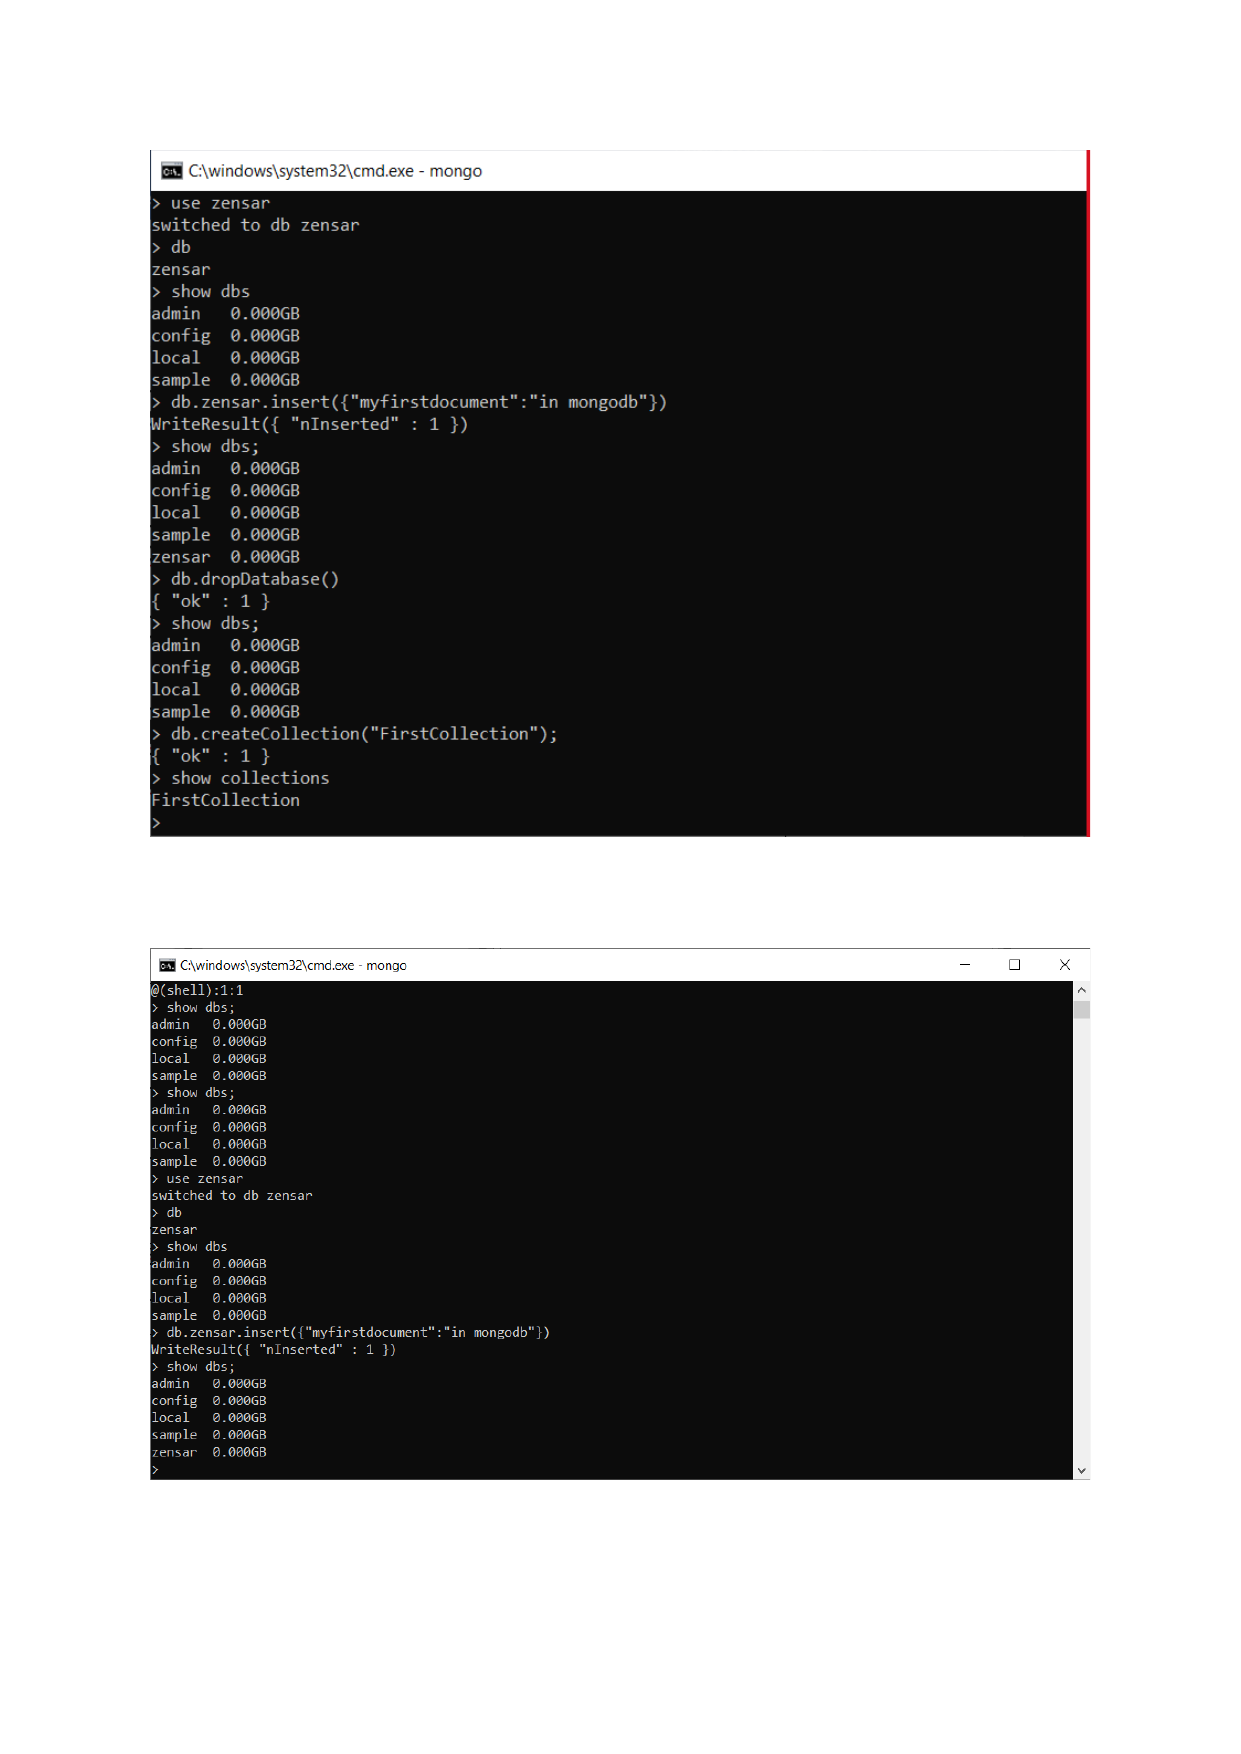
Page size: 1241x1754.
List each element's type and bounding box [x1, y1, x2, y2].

picture [150, 150, 1091, 837]
picture [150, 948, 1091, 1480]
